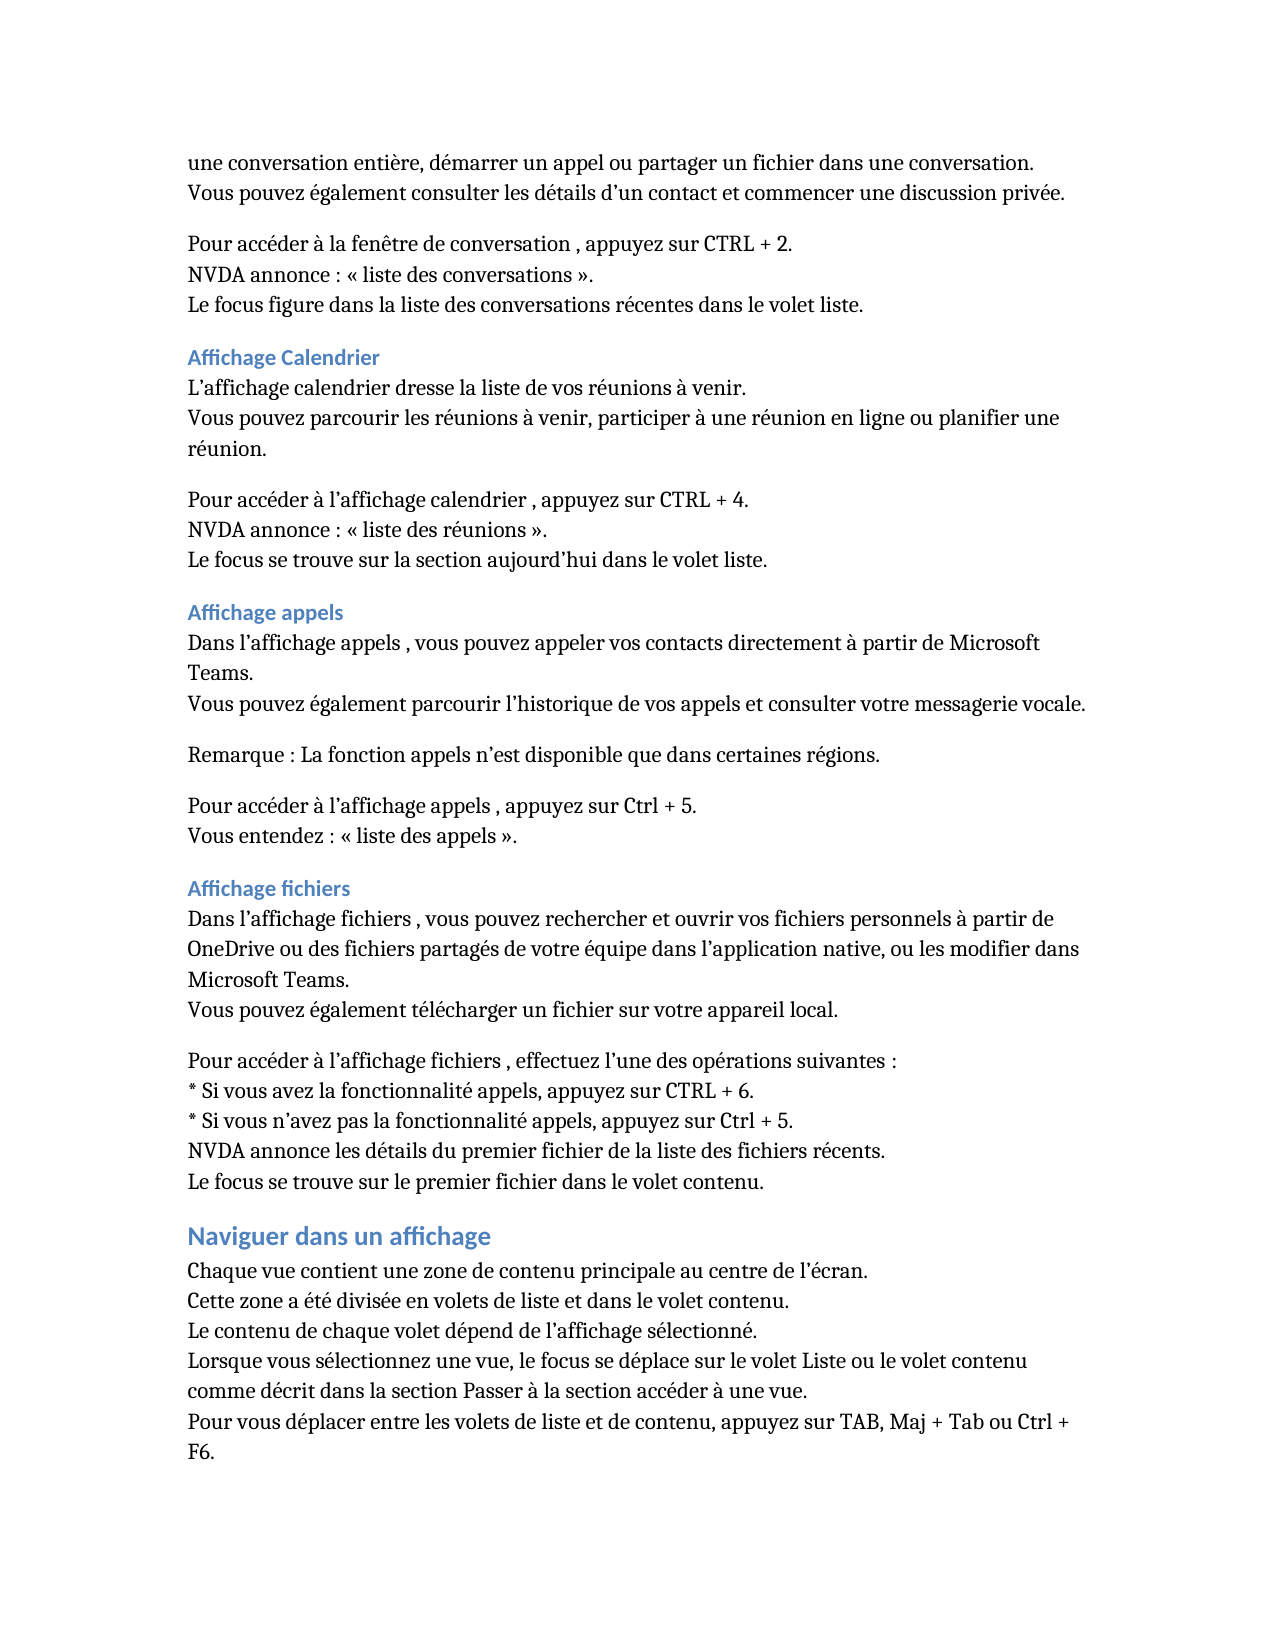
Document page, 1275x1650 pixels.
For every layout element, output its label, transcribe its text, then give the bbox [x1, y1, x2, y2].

text Pour accéder à l’affichage calendrier , appuyez sur CTRL + 4. NVDA annonce : « liste des réunions ». Le focus se trouve sur la section aujourd’hui dans le volet liste. [187, 486, 1087, 573]
text Pour accéder à l’affichage fichiers , effectuez l’une des opérations suivantes : * Si vous avez la fonctionnalité appels, appuyez sur CTRL + 6. * Si vous n’avez pas la fonctionnalité appels, appuyez sur Ctrl + 5. NVDA annonce les détails du premier fichier de la liste des fichiers récents. Le focus se trouve sur le premier fichier dans le volet contenu. [187, 1048, 1087, 1195]
subtitle Affichage Calendrier [187, 343, 1087, 371]
text Remarque : La fonction appels n’est disponible que dans certaines régions. [187, 741, 1087, 768]
subtitle Affichage fichiers [187, 874, 1087, 902]
text Dans l’affichage appels , vous pouvez appeler vos contacts directement à partir de Microsoft Teams. Vous pouvez également parcourir l’historique de vos appels et consulter votre messagerie vocale. [187, 630, 1087, 717]
subtitle Affichage appels [187, 598, 1087, 626]
subtitle Naviguer dans un affichage [187, 1219, 1087, 1252]
text L’affichage calendrier dresse la liste de vos réunions à venir. Vous pouvez parcourir les réunions à venir, participer à une réunion en ligne ou planifier une réunion. [187, 375, 1087, 462]
text Chaque vue contient une zone de contenu principale au centre de l’écran. Cette zone a été divisée en volets de liste et dans le volet contenu. Le contenu de chaque volet dépend de l’affichage sélectionné. Lorsque vous sélectionnez une vue, le focus se déplace sur le volet Liste ou le volet contenu comme décrit dans la section Passer à la section accéder à une vue. Pour vous déplacer entre les volets de liste et de contenu, appuyez sur TAB, Maj + Tab ou Ctrl + F6. [187, 1257, 1087, 1465]
text Pour accéder à l’affichage appels , appuyez sur Ctrl + 5. Vous entendez : « liste des appels ». [187, 792, 1087, 849]
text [187, 150, 1087, 207]
text Dans l’affichage fichiers , vous pouvez rechercher et ouvrir vos fichiers personnels à partir de OneDrive ou des fichiers partagés de votre équipe dans l’application native, ou les modifier dans Microsoft Teams. Vous pouvez également télécharger un fichier sur votre appareil local. [187, 906, 1087, 1023]
text Pour accéder à la fenêtre de conversation , appuyez sur CTRL + 2. NVDA annonce : « liste des conversations ». Le focus figure dans la liste des conversations récentes dans le volet liste. [187, 231, 1087, 318]
